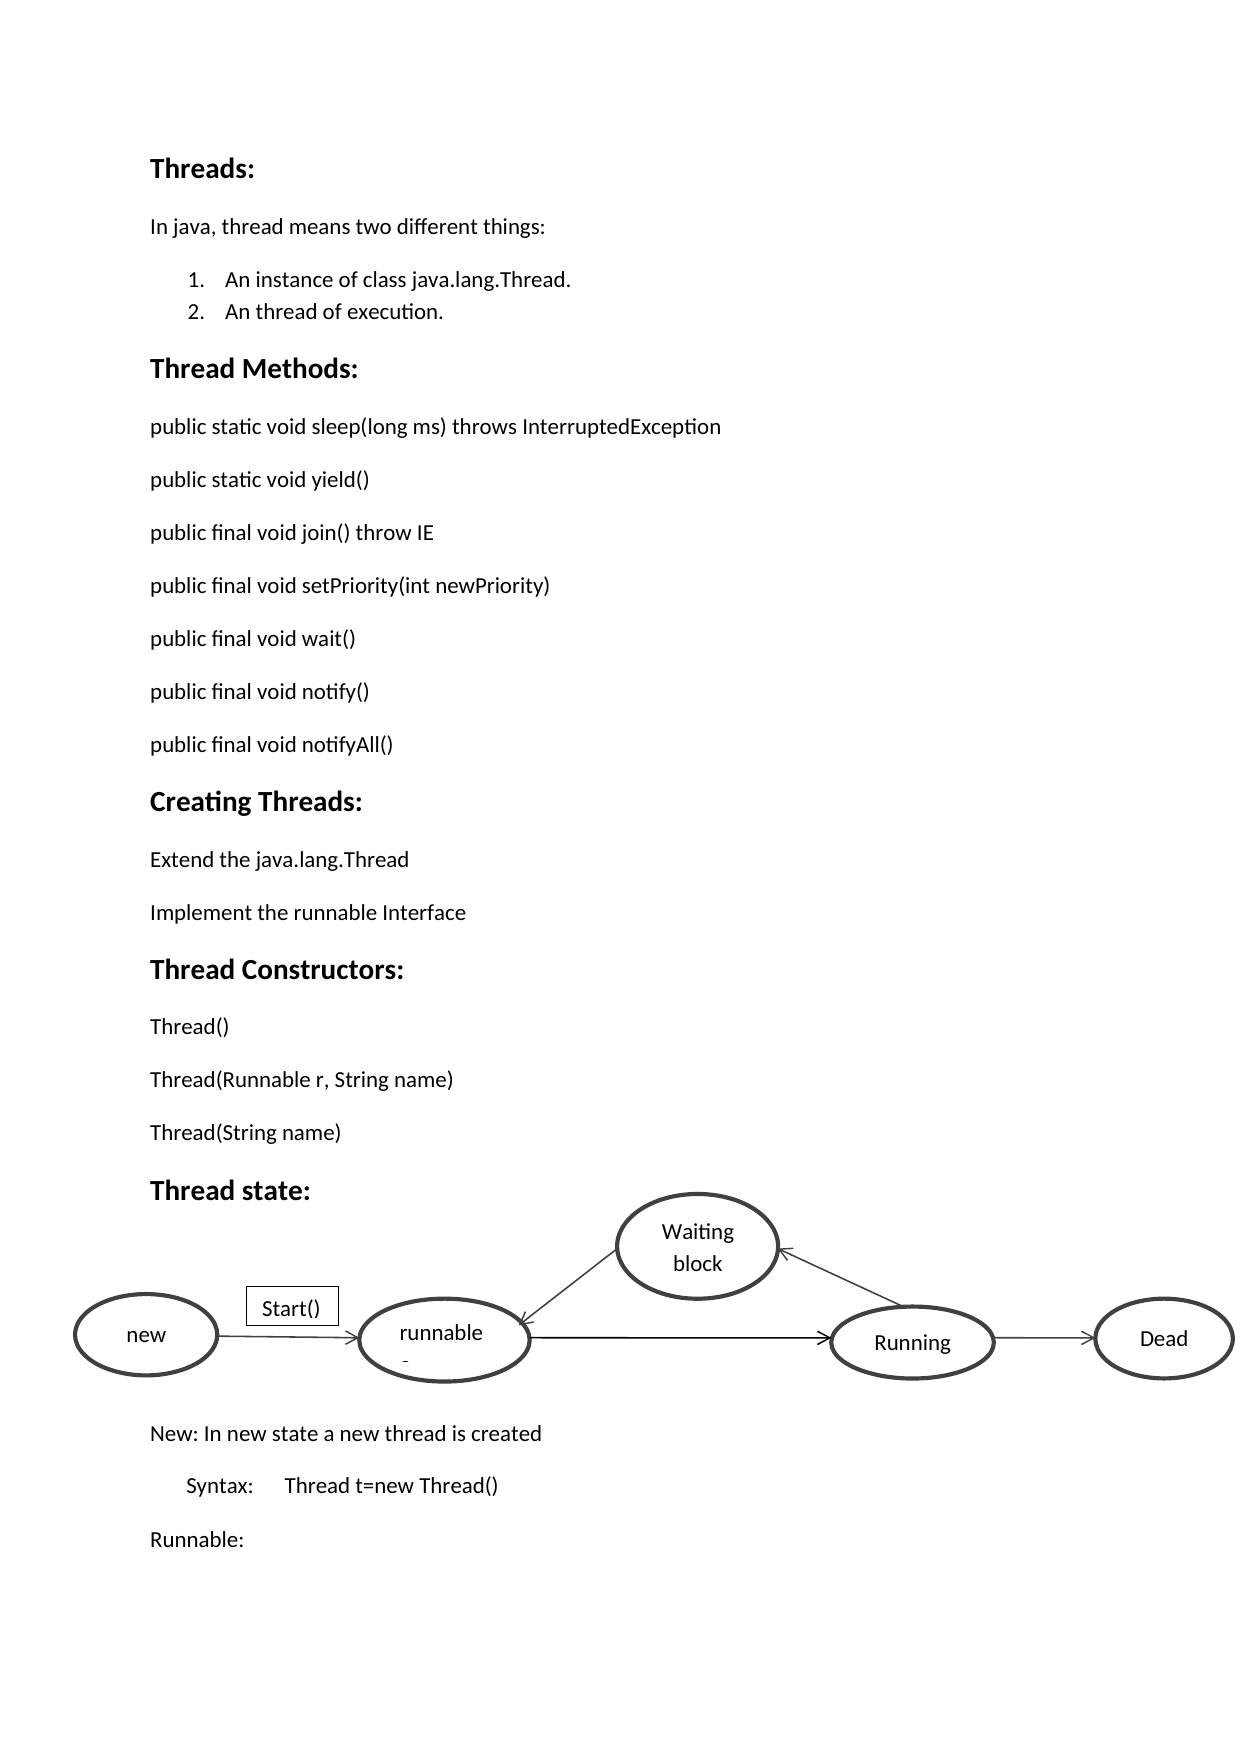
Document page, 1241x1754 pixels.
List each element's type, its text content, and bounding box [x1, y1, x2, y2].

text Runnable: [150, 1525, 1090, 1553]
text public final void join() throw IE [150, 518, 1090, 546]
text Syntax: Thread t=new Thread() [150, 1472, 1090, 1500]
text In java, thread means two different things: [150, 212, 1090, 240]
text Thread state: [150, 1172, 1090, 1207]
text public static void yield() [150, 465, 1090, 493]
text New: In new state a new thread is created [150, 1419, 1090, 1447]
text Threads: [150, 150, 1090, 186]
text public final void notify() [150, 677, 1090, 705]
list An thread of execution. [187, 297, 1090, 325]
text public final void notifyAll() [150, 730, 1090, 758]
text Thread Constructors: [150, 951, 1090, 986]
text Thread Methods: [150, 350, 1090, 386]
text Thread(Runnable r, String name) [150, 1066, 1090, 1093]
list An instance of class java.lang.Thread. [187, 265, 1090, 293]
text public final void wait() [150, 624, 1090, 652]
text Extend the java.lang.Thread [150, 845, 1090, 873]
text Thread() [150, 1012, 1090, 1041]
text Implement the runnable Interface [150, 898, 1090, 926]
text public static void sleep(long ms) throws InterruptedException [150, 412, 1090, 440]
text Thread(String name) [150, 1118, 1090, 1147]
text public final void setPriority(int newPriority) [150, 571, 1090, 599]
text Creating Threads: [150, 783, 1090, 818]
